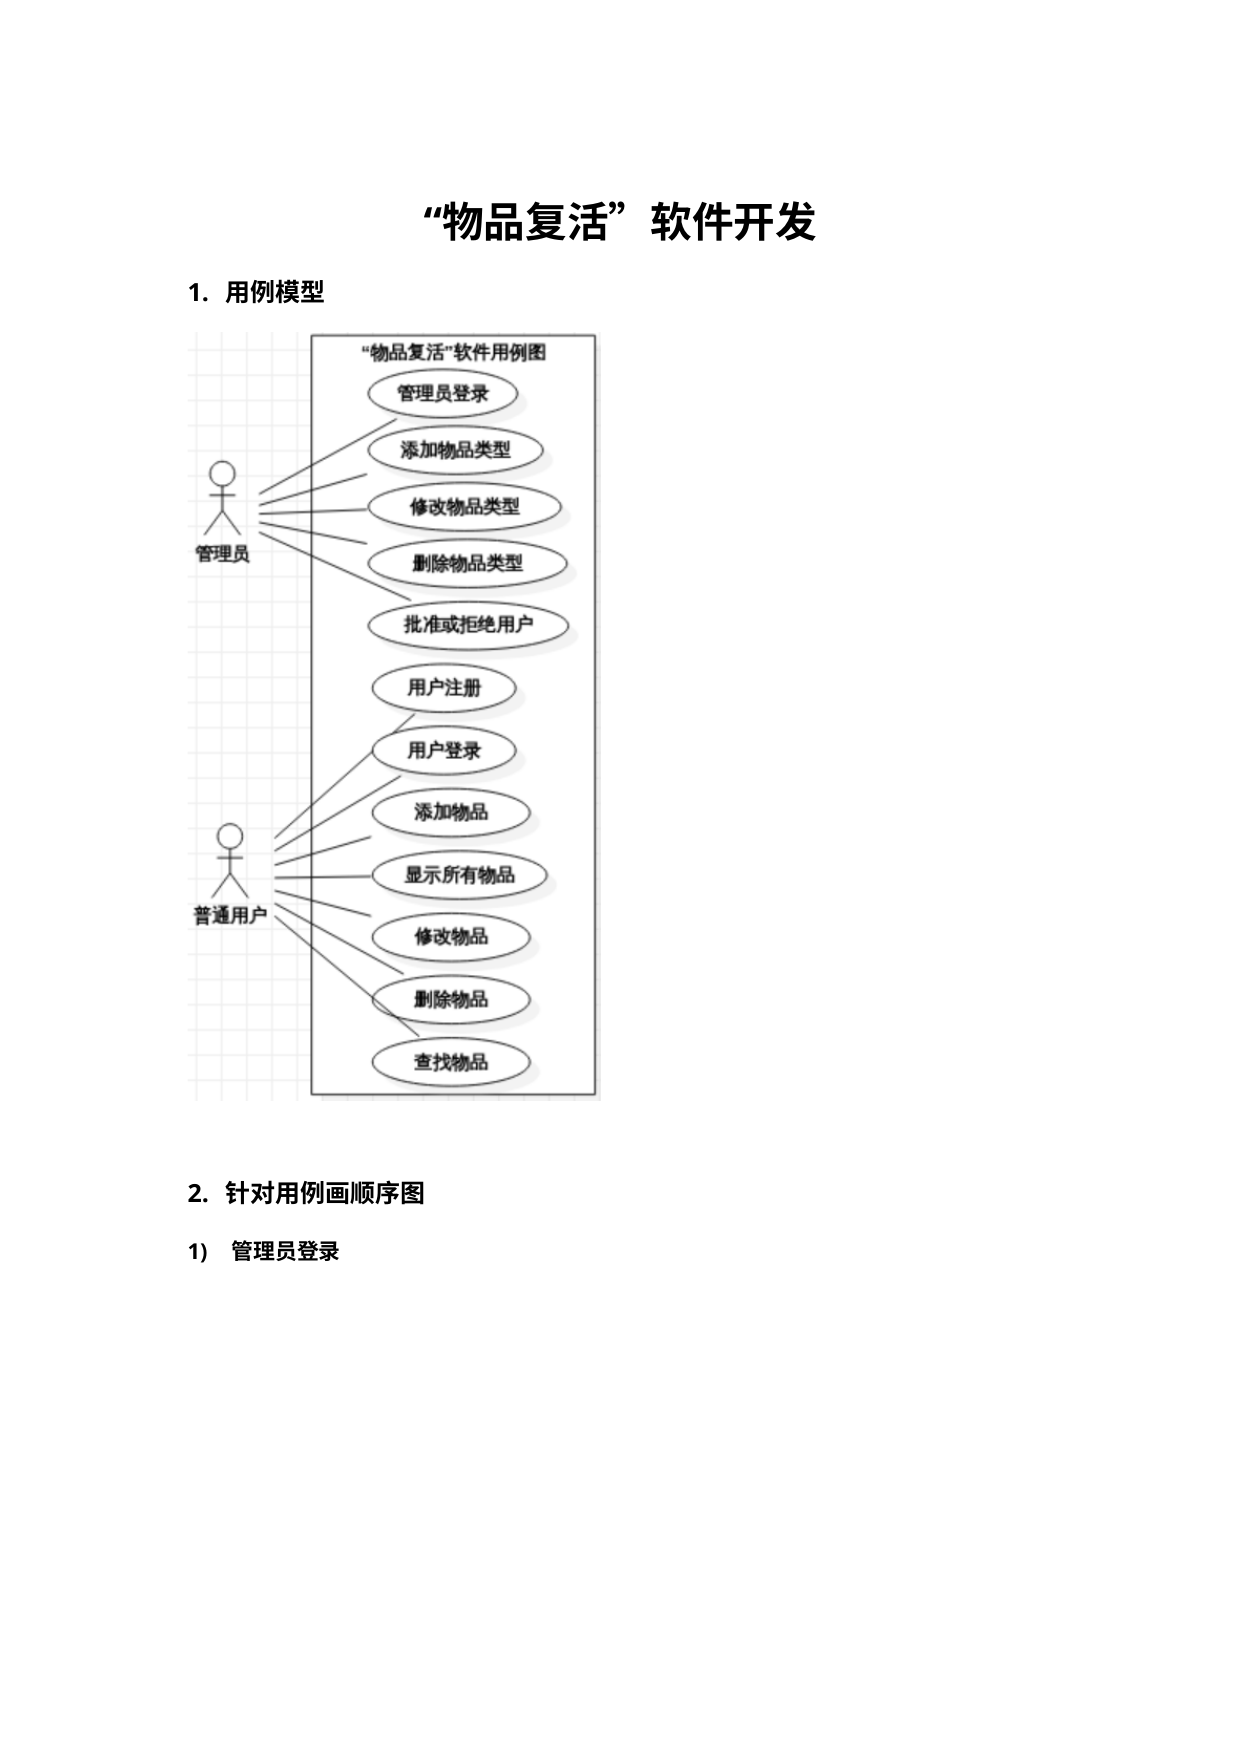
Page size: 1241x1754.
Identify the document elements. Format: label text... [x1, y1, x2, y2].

list 针对用例画顺序图 [187, 1159, 1053, 1224]
list 用例模型 [187, 258, 1053, 323]
list 管理员登录 [187, 1234, 1053, 1266]
picture [187, 332, 601, 1101]
title “物品复活”软件开发 [187, 187, 1053, 252]
